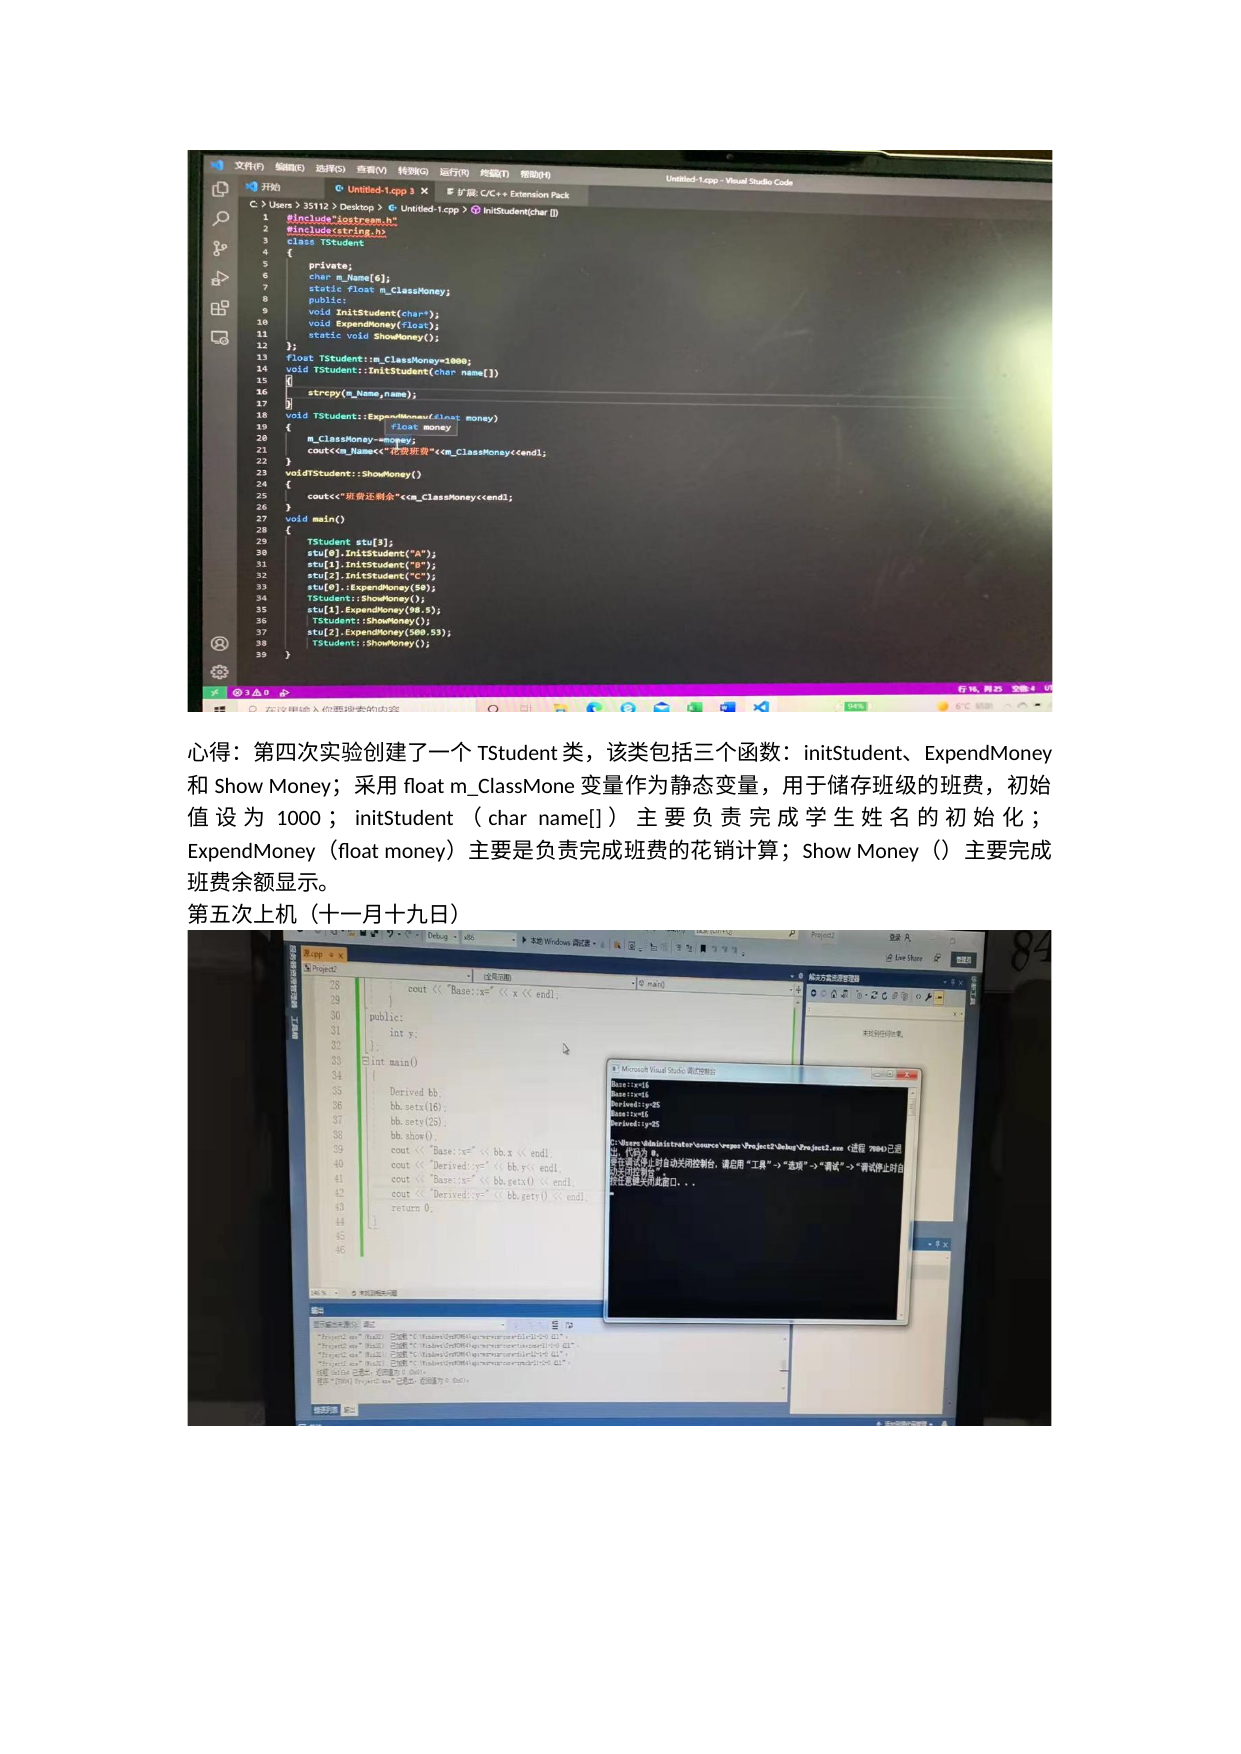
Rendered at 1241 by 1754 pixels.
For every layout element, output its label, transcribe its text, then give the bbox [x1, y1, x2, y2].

picture [187, 150, 1053, 712]
text 第五次上机（十一月十九日） [187, 897, 1053, 930]
picture [187, 930, 1052, 1426]
text 心得：第四次实验创建了一个TStudent类，该类包括三个函数：initStudent、ExpendMoney和Show Money；采用float m_ClassMone变量作为静态变量，用于储存班级的班费，初始值设为1000；initStudent（char name[]）主要负责完成学生姓名的初始化；ExpendMoney（float money）主要是负责完成班费的花销计算；Show Money（）主要完成班费余额显示。 [187, 735, 1053, 897]
